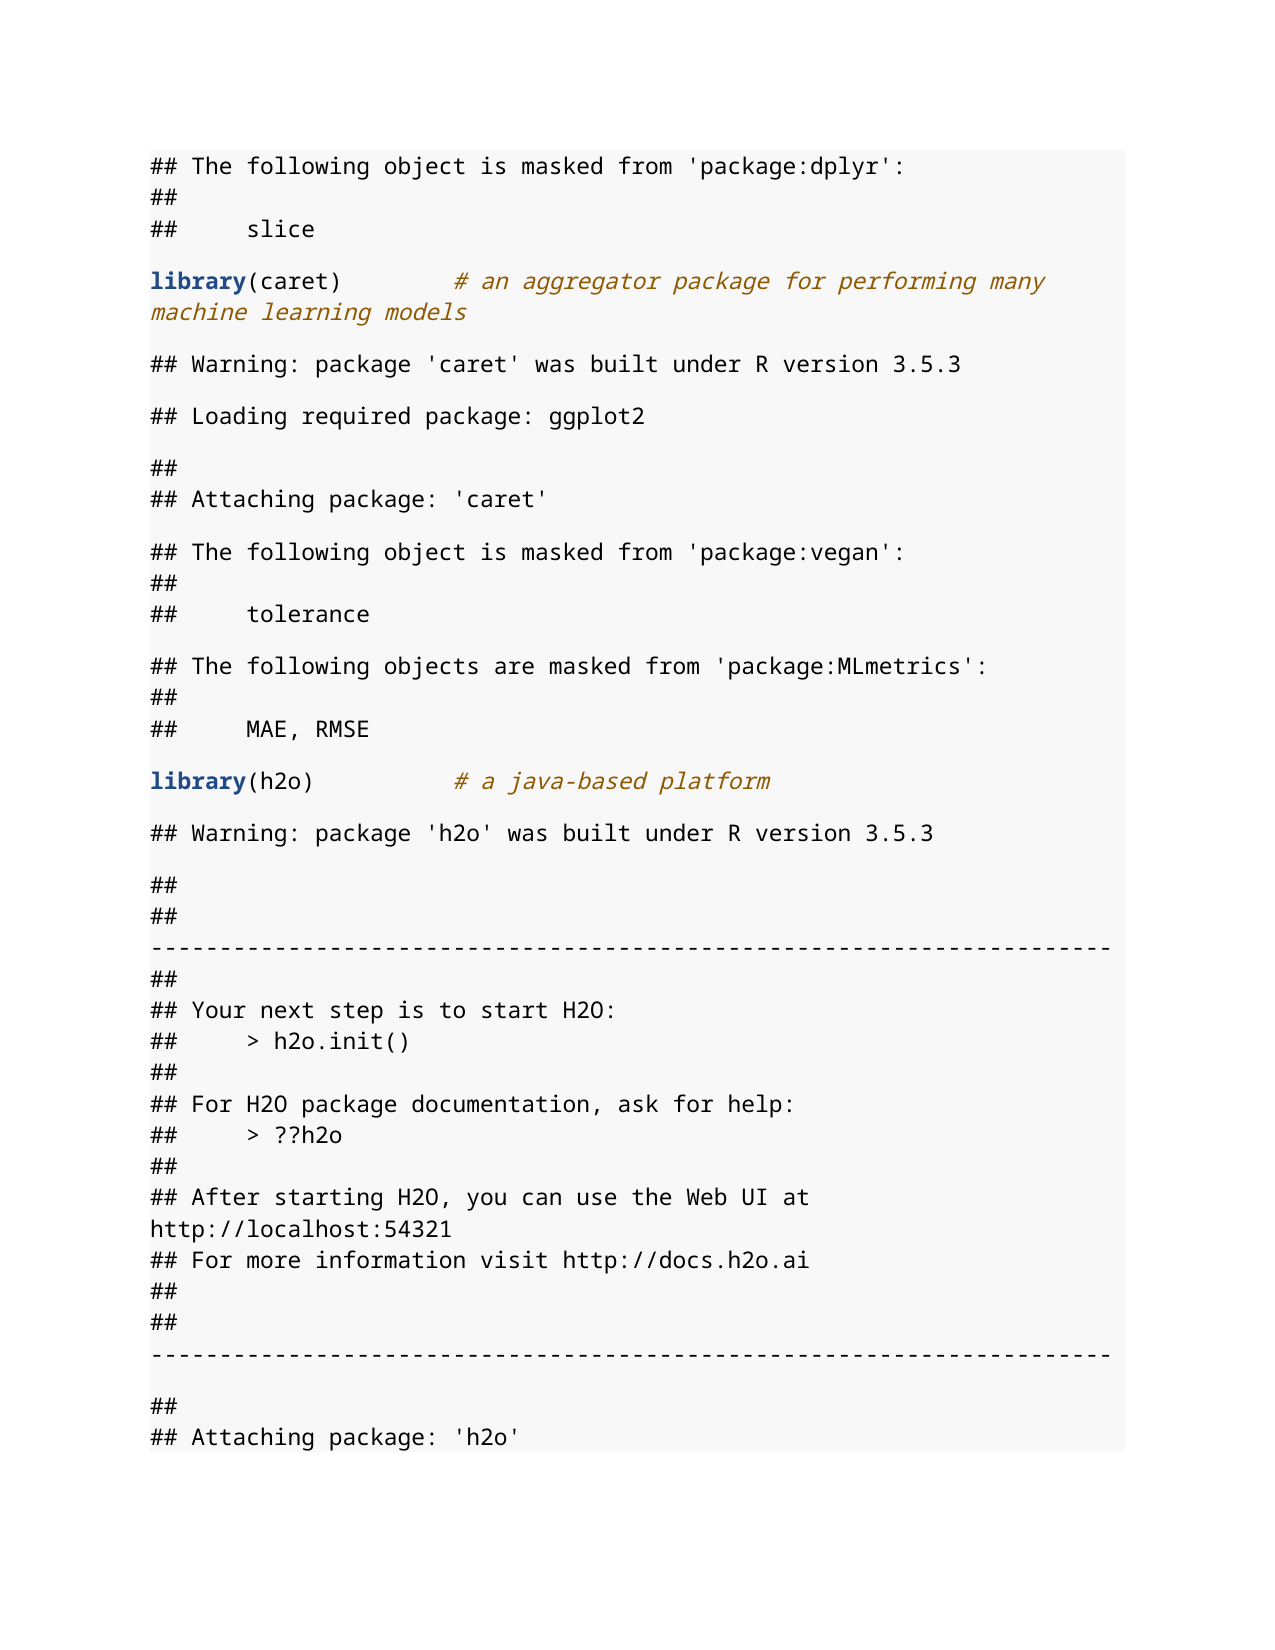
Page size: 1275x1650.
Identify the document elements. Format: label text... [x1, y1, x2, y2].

text ## The following objects are masked from 'package:MLmetrics': ## ## MAE, RMSE [150, 650, 1125, 744]
text library(caret) # an aggregator package for performing many machine learning models [150, 264, 1125, 327]
text ## The following object is masked from 'package:vegan': ## ## tolerance [150, 535, 1125, 629]
text ## Loading required package: ggplot2 [150, 400, 1125, 431]
text ## ## ---------------------------------------------------------------------- ## ## Your next step is to start H2O: ## > h2o.init() ## ## For H2O package documentation, ask for help: ## > ??h2o ## ## After starting H2O, you can use the Web UI at http://localhost:54321 ## For more information visit http://docs.h2o.ai ## ## ---------------------------------------------------------------------- [150, 869, 1125, 1369]
text ## Warning: package 'caret' was built under R version 3.5.3 [150, 348, 1125, 379]
text ## Warning: package 'h2o' was built under R version 3.5.3 [150, 817, 1125, 848]
text ## ## Attaching package: 'caret' [150, 452, 1125, 514]
text ## ## Attaching package: 'h2o' [150, 1389, 1125, 1452]
text library(h2o) # a java-based platform [150, 764, 1125, 796]
text ## The following object is masked from 'package:dplyr': ## ## slice [150, 150, 1125, 244]
